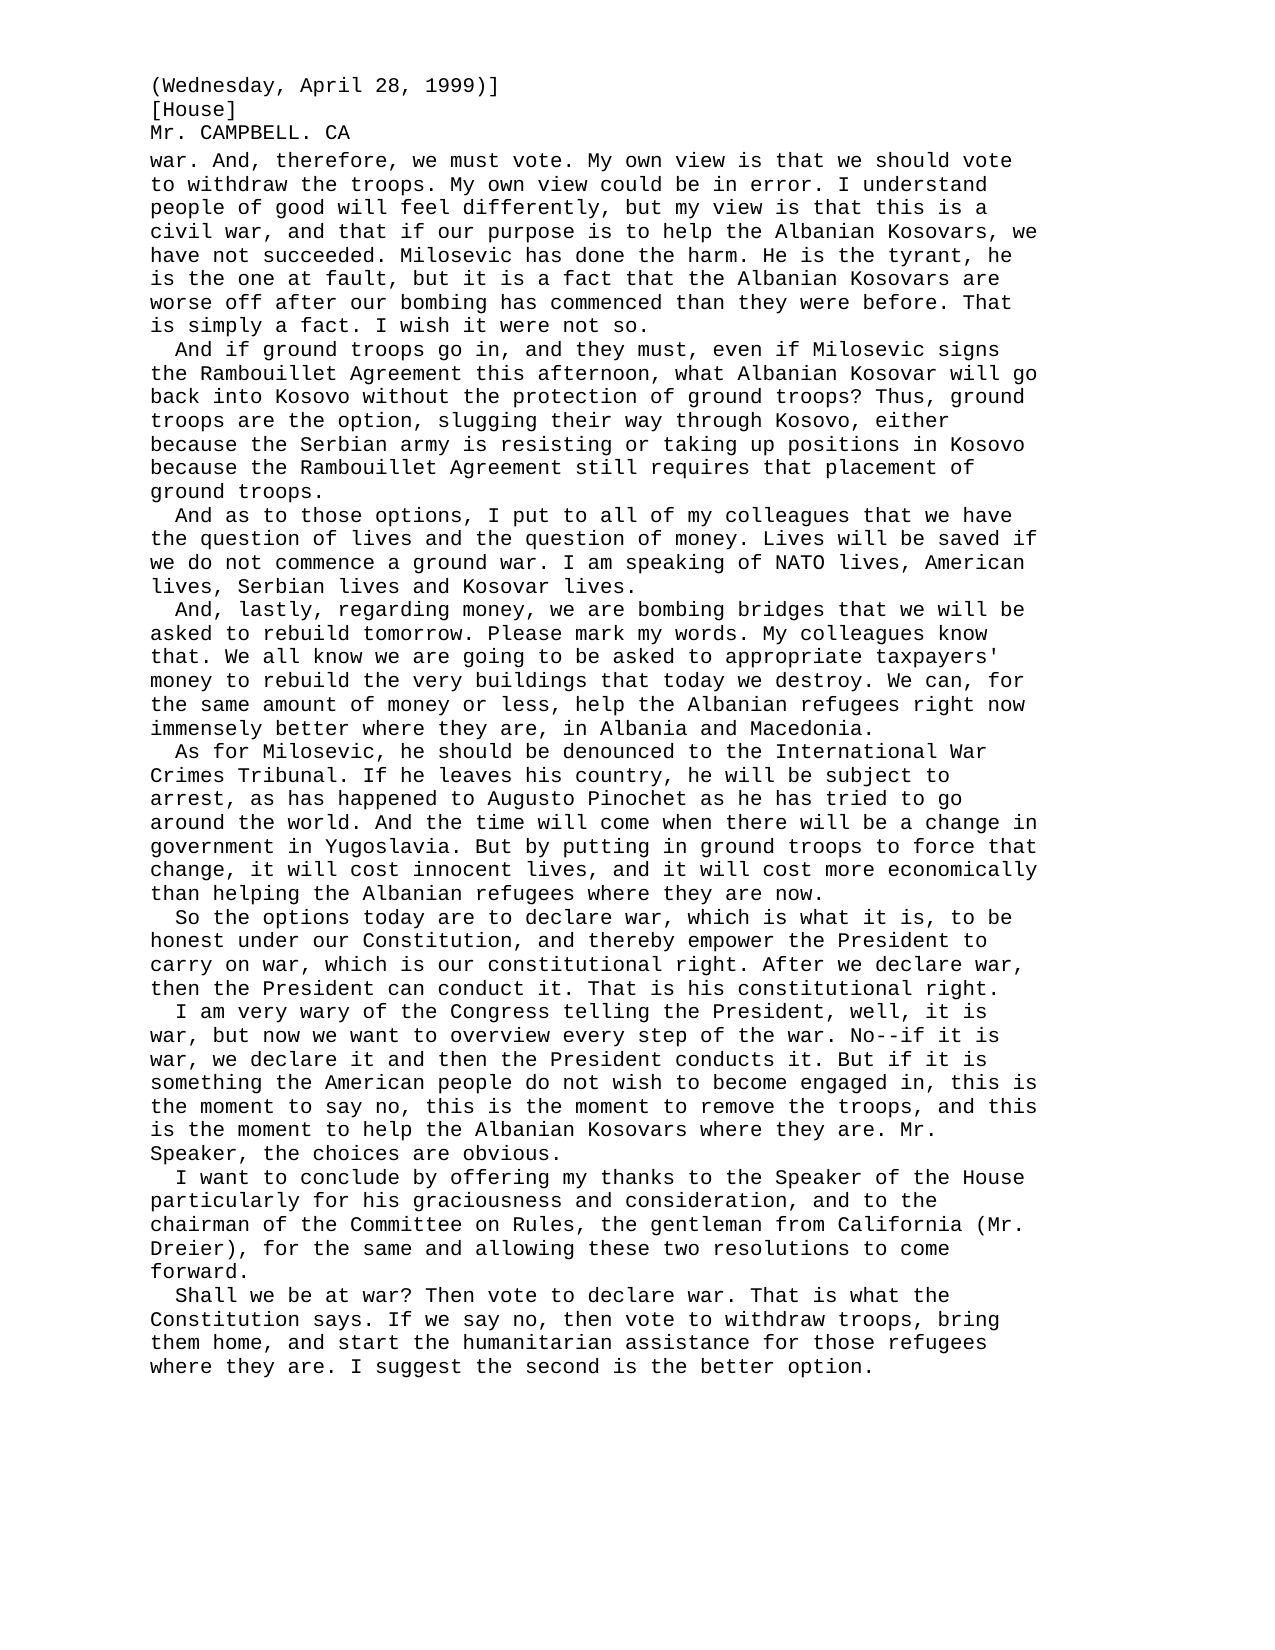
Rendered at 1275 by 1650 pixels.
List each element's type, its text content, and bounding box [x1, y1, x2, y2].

text people of good will feel differently, but my view is that this is a [150, 197, 1125, 221]
text where they are. I suggest the second is the better option. [150, 1356, 1125, 1379]
text civil war, and that if our purpose is to help the Albanian Kosovars, we [150, 221, 1125, 244]
text the question of lives and the question of money. Lives will be saved if [150, 528, 1125, 552]
text because the Serbian army is resisting or taking up positions in Kosovo [150, 434, 1125, 457]
text Dreier), for the same and allowing these two resolutions to come [150, 1238, 1125, 1261]
text arrest, as has happened to Augusto Pinochet as he has tried to go [150, 788, 1125, 812]
text lives, Serbian lives and Kosovar lives. [150, 576, 1125, 599]
text change, it will cost innocent lives, and it will cost more economically [150, 859, 1125, 883]
text I want to conclude by offering my thanks to the Speaker of the House [150, 1167, 1125, 1190]
text And, lastly, regarding money, we are bombing bridges that we will be [150, 599, 1125, 623]
text war. And, therefore, we must vote. My own view is that we should vote [150, 150, 1125, 174]
text have not succeeded. Milosevic has done the harm. He is the tyrant, he [150, 244, 1125, 268]
text is simply a fact. I wish it were not so. [150, 316, 1125, 339]
text war, we declare it and then the President conducts it. But if it is [150, 1048, 1125, 1072]
text particularly for his graciousness and consideration, and to the [150, 1190, 1125, 1214]
text As for Milosevic, he should be denounced to the International War [150, 741, 1125, 765]
text back into Kosovo without the protection of ground troops? Thus, ground [150, 386, 1125, 410]
text immensely better where they are, in Albania and Macedonia. [150, 717, 1125, 741]
text Speaker, the choices are obvious. [150, 1143, 1125, 1167]
text Constitution says. If we say no, then vote to withdraw troops, bring [150, 1309, 1125, 1332]
text to withdraw the troops. My own view could be in error. I understand [150, 174, 1125, 197]
text the moment to say no, this is the moment to remove the troops, and this [150, 1096, 1125, 1119]
text troops are the option, slugging their way through Kosovo, either [150, 410, 1125, 434]
text And as to those options, I put to all of my colleagues that we have [150, 505, 1125, 528]
text them home, and start the humanitarian assistance for those refugees [150, 1332, 1125, 1356]
text is the one at fault, but it is a fact that the Albanian Kosovars are [150, 268, 1125, 292]
text chairman of the Committee on Rules, the gentleman from California (Mr. [150, 1214, 1125, 1238]
text Crimes Tribunal. If he leaves his country, he will be subject to [150, 765, 1125, 788]
text Shall we be at war? Then vote to declare war. That is what the [150, 1285, 1125, 1309]
text asked to rebuild tomorrow. Please mark my words. My colleagues know [150, 623, 1125, 647]
text ground troops. [150, 481, 1125, 505]
text because the Rambouillet Agreement still requires that placement of [150, 457, 1125, 481]
text around the world. And the time will come when there will be a change in [150, 812, 1125, 836]
text I am very wary of the Congress telling the President, well, it is [150, 1001, 1125, 1025]
text And if ground troops go in, and they must, even if Milosevic signs [150, 339, 1125, 363]
text we do not commence a ground war. I am speaking of NATO lives, American [150, 552, 1125, 576]
text war, but now we want to overview every step of the war. No--if it is [150, 1025, 1125, 1048]
text honest under our Constitution, and thereby empower the President to [150, 930, 1125, 954]
text carry on war, which is our constitutional right. After we declare war, [150, 954, 1125, 978]
text So the options today are to declare war, which is what it is, to be [150, 907, 1125, 930]
text the Rambouillet Agreement this afternoon, what Albanian Kosovar will go [150, 363, 1125, 386]
text is the moment to help the Albanian Kosovars where they are. Mr. [150, 1119, 1125, 1143]
text government in Yugoslavia. But by putting in ground troops to force that [150, 836, 1125, 859]
text money to rebuild the very buildings that today we destroy. We can, for [150, 670, 1125, 694]
text the same amount of money or less, help the Albanian refugees right now [150, 694, 1125, 717]
text worse off after our bombing has commenced than they were before. That [150, 292, 1125, 316]
text that. We all know we are going to be asked to appropriate taxpayers' [150, 647, 1125, 670]
text than helping the Albanian refugees where they are now. [150, 883, 1125, 907]
text then the President can conduct it. That is his constitutional right. [150, 978, 1125, 1001]
text forward. [150, 1261, 1125, 1285]
text something the American people do not wish to become engaged in, this is [150, 1072, 1125, 1096]
